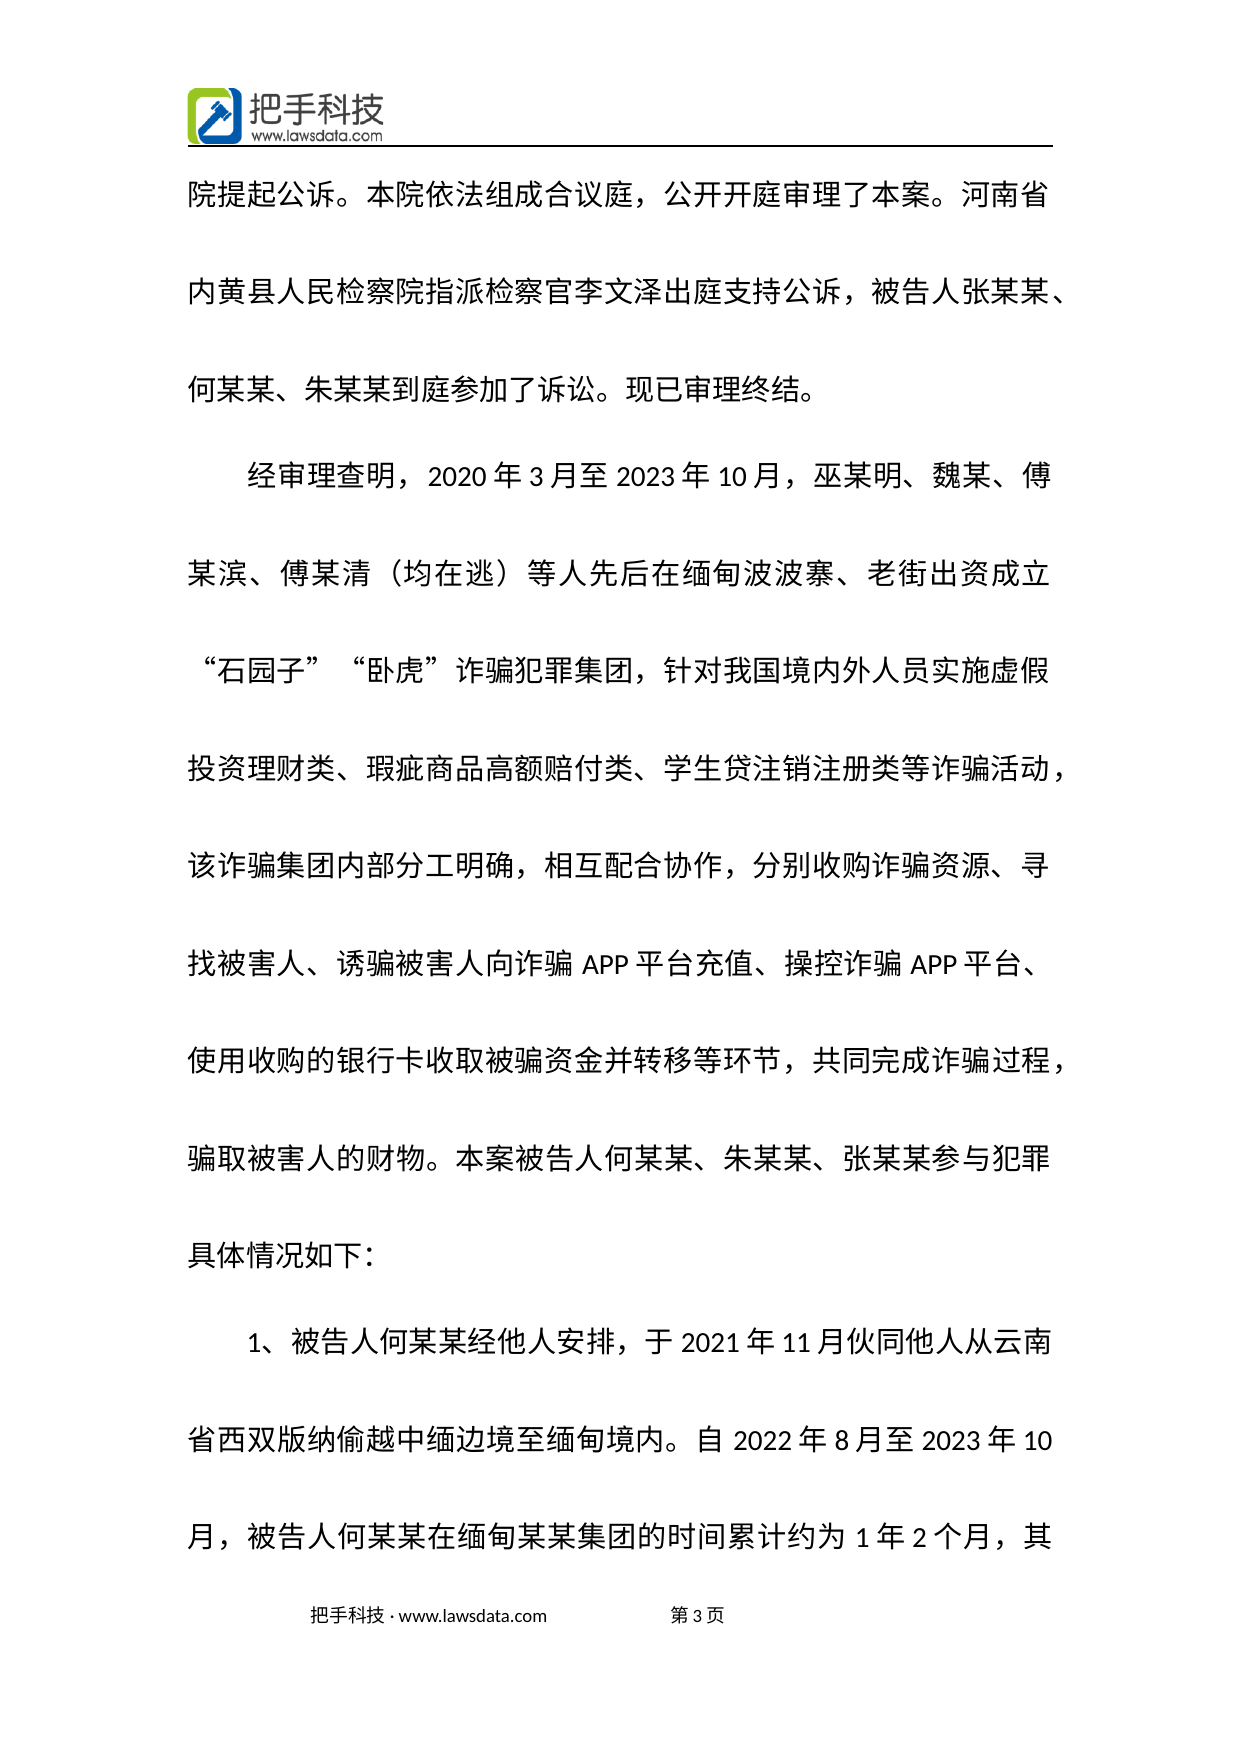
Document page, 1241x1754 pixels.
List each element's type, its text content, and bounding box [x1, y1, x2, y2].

text 河南省内黄县人民检察院以安内检刑诉[2024]73号起诉书指控被告人何某某、朱某某、张某某犯诈骗罪，于2024年3月6日向本院提起公诉。本院依法组成合议庭，公开开庭审理了本案。河南省内黄县人民检察院指派检察官李文泽出庭支持公诉，被告人张某某、何某某、朱某某到庭参加了诉讼。现已审理终结。 [187, 160, 1053, 420]
text 经审理查明，2020年3月至2023年10月，巫某明、魏某、傅某滨、傅某清（均在逃）等人先后在缅甸波波寨、老街出资成立“石园子”“卧虎”诈骗犯罪集团，针对我国境内外人员实施虚假投资理财类、瑕疵商品高额赔付类、学生贷注销注册类等诈骗活动，该诈骗集团内部分工明确，相互配合协作，分别收购诈骗资源、寻找被害人、诱骗被害人向诈骗APP平台充值、操控诈骗APP平台、使用收购的银行卡收取被骗资金并转移等环节，共同完成诈骗过程，骗取被害人的财物。本案被告人何某某、朱某某、张某某参与犯罪具体情况如下： [187, 441, 1053, 1286]
text 1、被告人何某某经他人安排，于2021年11月伙同他人从云南省西双版纳偷越中缅边境至缅甸境内。自2022年8月至2023年10月，被告人何某某在缅甸某某集团的时间累计约为1年2个月，其在**号为“阿庆”，为诈骗组的“拉手”。 [187, 1307, 1053, 1567]
picture [187, 88, 384, 144]
